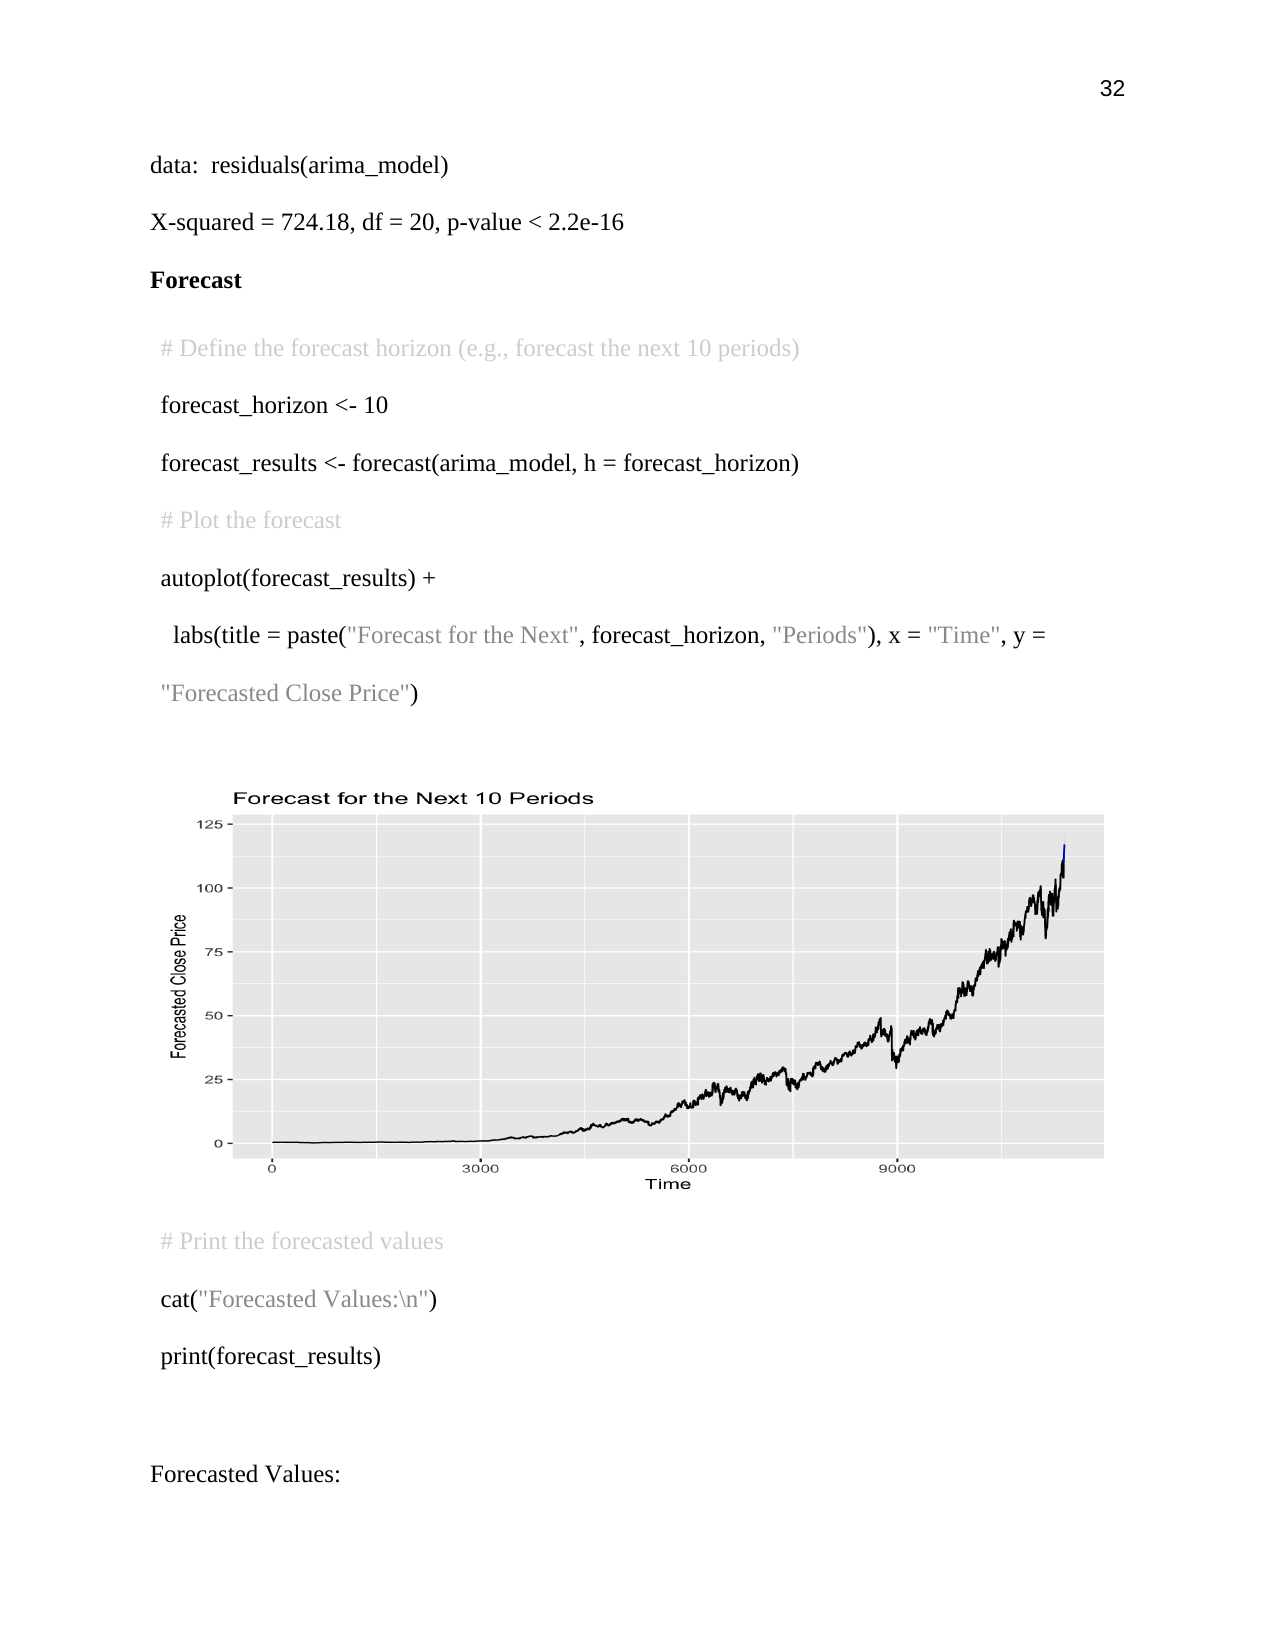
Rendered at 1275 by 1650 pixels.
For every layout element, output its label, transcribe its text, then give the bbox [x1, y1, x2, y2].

text data: residuals(arima_model) [150, 150, 1125, 179]
text Forecast [150, 265, 1125, 294]
text Forecasted Values: [150, 1459, 1125, 1488]
text X-squared = 724.18, df = 20, p-value < 2.2e-16 [150, 207, 1125, 236]
table_header # Define the forecast horizon (e.g., forecast the next 10 periods) forecast_horizon <- 10 forecast_results <- forecast(arima_model, h = forecast_horizon) # Plot the forecast autoplot(forecast_results) + labs(title = paste("Forecast for the Next", forecast_horizon, "Periods"), x = "Time", y = "Forecasted Close Price") # Print the forecasted values cat("Forecasted Values:\n") print(forecast_results) [150, 323, 1125, 1459]
picture [160, 785, 1114, 1198]
